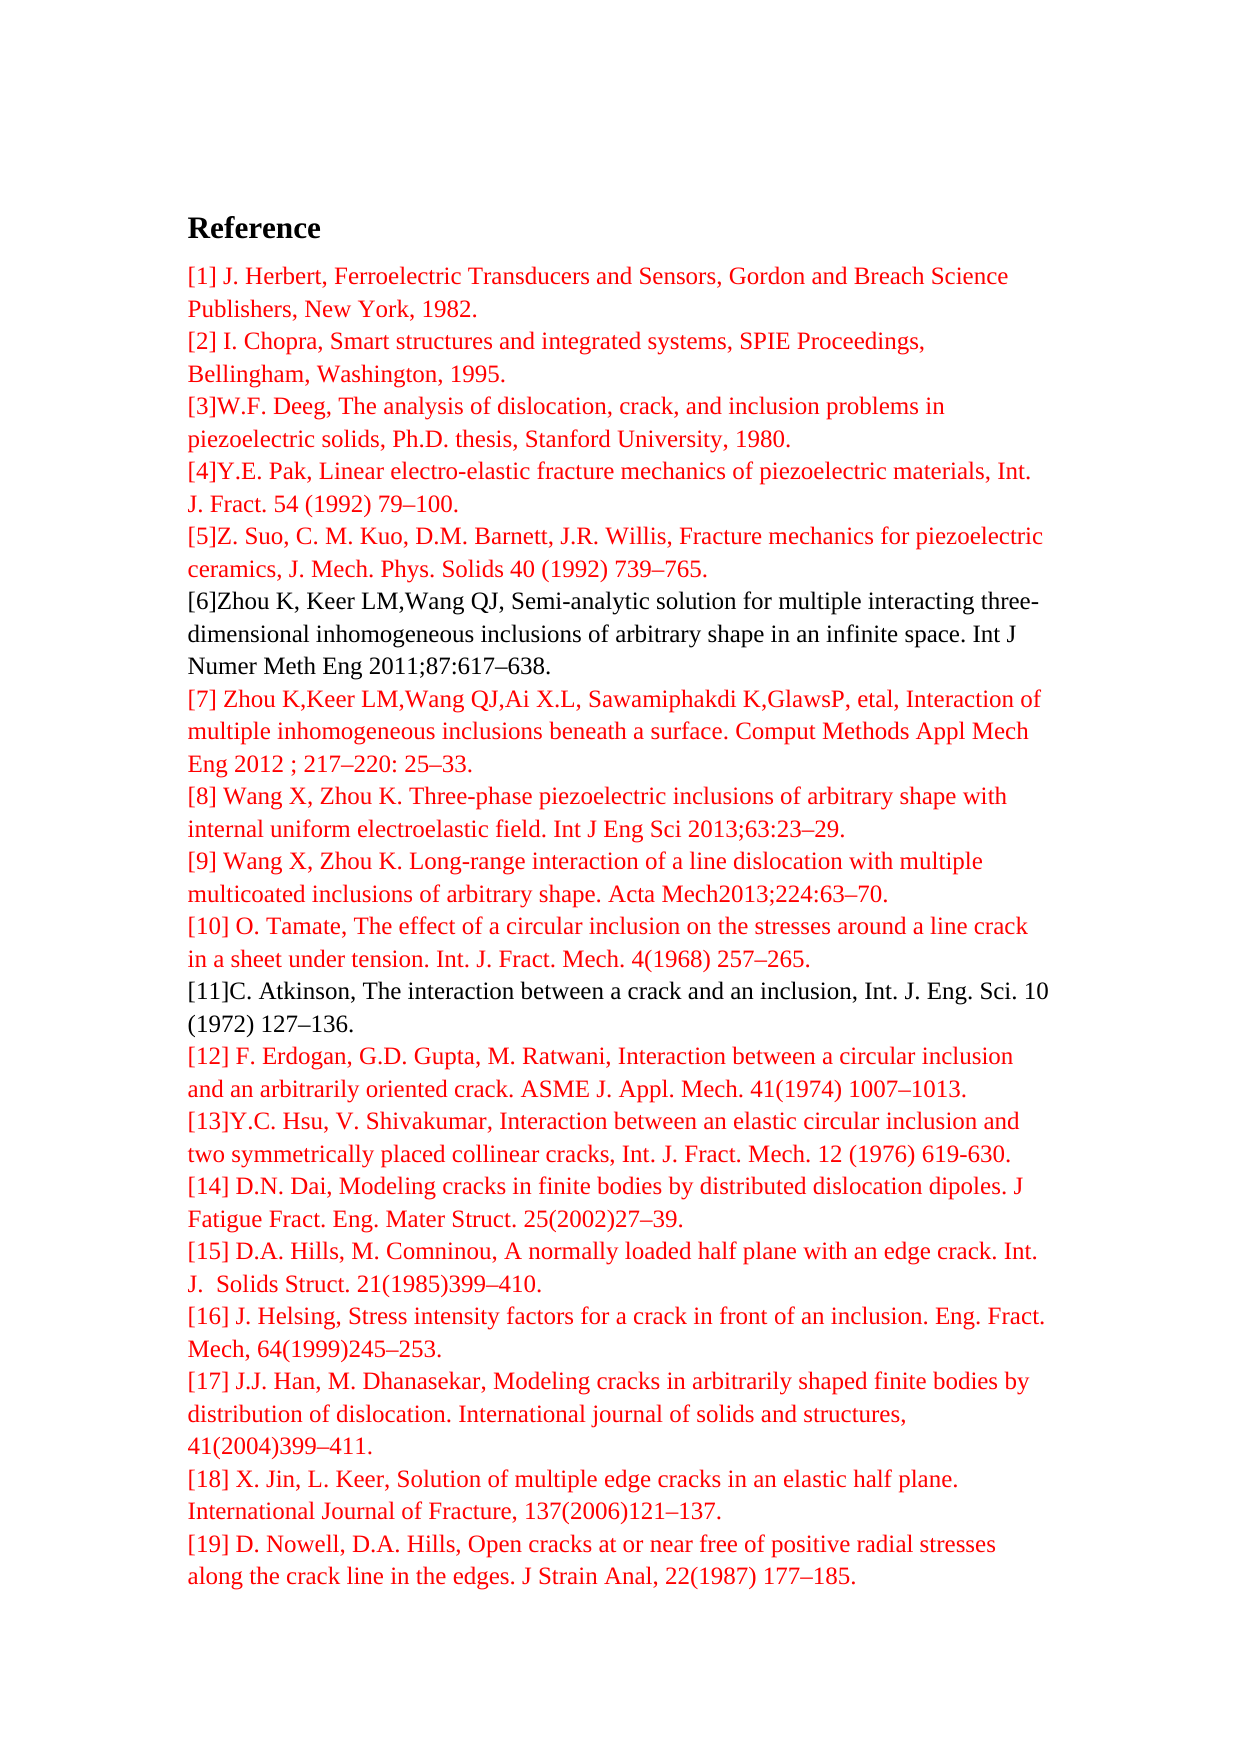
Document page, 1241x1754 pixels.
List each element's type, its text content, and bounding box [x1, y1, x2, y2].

text [3]W.F. Deeg, The analysis of dislocation, crack, and inclusion problems in piezoelectric solids, Ph.D. thesis, Stanford University, 1980. [187, 389, 1053, 454]
text [16] J. Helsing, Stress intensity factors for a crack in front of an inclusion. Eng. Fract. Mech, 64(1999)245–253. [187, 1299, 1053, 1364]
text [12] F. Erdogan, G.D. Gupta, M. Ratwani, Interaction between a circular inclusion and an arbitrarily oriented crack. ASME J. Appl. Mech. 41(1974) 1007–1013. [187, 1039, 1053, 1104]
text [7] Zhou K,Keer LM,Wang QJ,Ai X.L, Sawamiphakdi K,GlawsP, etal, Interaction of multiple inhomogeneous inclusions beneath a surface. Comput Methods Appl Mech Eng 2012 ; 217–220: 25–33. [187, 682, 1053, 779]
text [2] I. Chopra, Smart structures and integrated systems, SPIE Proceedings, Bellingham, Washington, 1995. [187, 324, 1053, 389]
text [6]Zhou K, Keer LM,Wang QJ, Semi-analytic solution for multiple interacting three-dimensional inhomogeneous inclusions of arbitrary shape in an infinite space. Int J Numer Meth Eng 2011;87:617–638. [187, 584, 1053, 682]
text [13]Y.C. Hsu, V. Shivakumar, Interaction between an elastic circular inclusion and two symmetrically placed collinear cracks, Int. J. Fract. Mech. 12 (1976) 619-630. [187, 1104, 1053, 1169]
text [5]Z. Suo, C. M. Kuo, D.M. Barnett, J.R. Willis, Fracture mechanics for piezoelectric ceramics, J. Mech. Phys. Solids 40 (1992) 739–765. [187, 519, 1053, 584]
text [1] J. Herbert, Ferroelectric Transducers and Sensors, Gordon and Breach Science Publishers, New York, 1982. [187, 259, 1053, 324]
text [11]C. Atkinson, The interaction between a crack and an inclusion, Int. J. Eng. Sci. 10 (1972) 127–136. [187, 974, 1053, 1039]
text [4]Y.E. Pak, Linear electro-elastic fracture mechanics of piezoelectric materials, Int. J. Fract. 54 (1992) 79–100. [187, 454, 1053, 519]
text [17] J.J. Han, M. Dhanasekar, Modeling cracks in arbitrarily shaped finite bodies by distribution of dislocation. International journal of solids and structures, 41(2004)399–411. [187, 1364, 1053, 1462]
text [14] D.N. Dai, Modeling cracks in finite bodies by distributed dislocation dipoles. J Fatigue Fract. Eng. Mater Struct. 25(2002)27–39. [187, 1169, 1053, 1234]
text [18] X. Jin, L. Keer, Solution of multiple edge cracks in an elastic half plane. International Journal of Fracture, 137(2006)121–137. [187, 1462, 1053, 1527]
text [19] D. Nowell, D.A. Hills, Open cracks at or near free of positive radial stresses along the crack line in the edges. J Strain Anal, 22(1987) 177–185. [187, 1527, 1053, 1592]
text [10] O. Tamate, The effect of a circular inclusion on the stresses around a line crack in a sheet under tension. Int. J. Fract. Mech. 4(1968) 257–265. [187, 909, 1053, 974]
text [15] D.A. Hills, M. Comninou, A normally loaded half plane with an edge crack. Int. J. Solids Struct. 21(1985)399–410. [187, 1234, 1053, 1299]
text [8] Wang X, Zhou K. Three-phase piezoelectric inclusions of arbitrary shape with internal uniform electroelastic field. Int J Eng Sci 2013;63:23–29. [187, 779, 1053, 844]
text [9] Wang X, Zhou K. Long-range interaction of a line dislocation with multiple multicoated inclusions of arbitrary shape. Acta Mech2013;224:63–70. [187, 844, 1053, 909]
text Reference [187, 194, 1053, 259]
